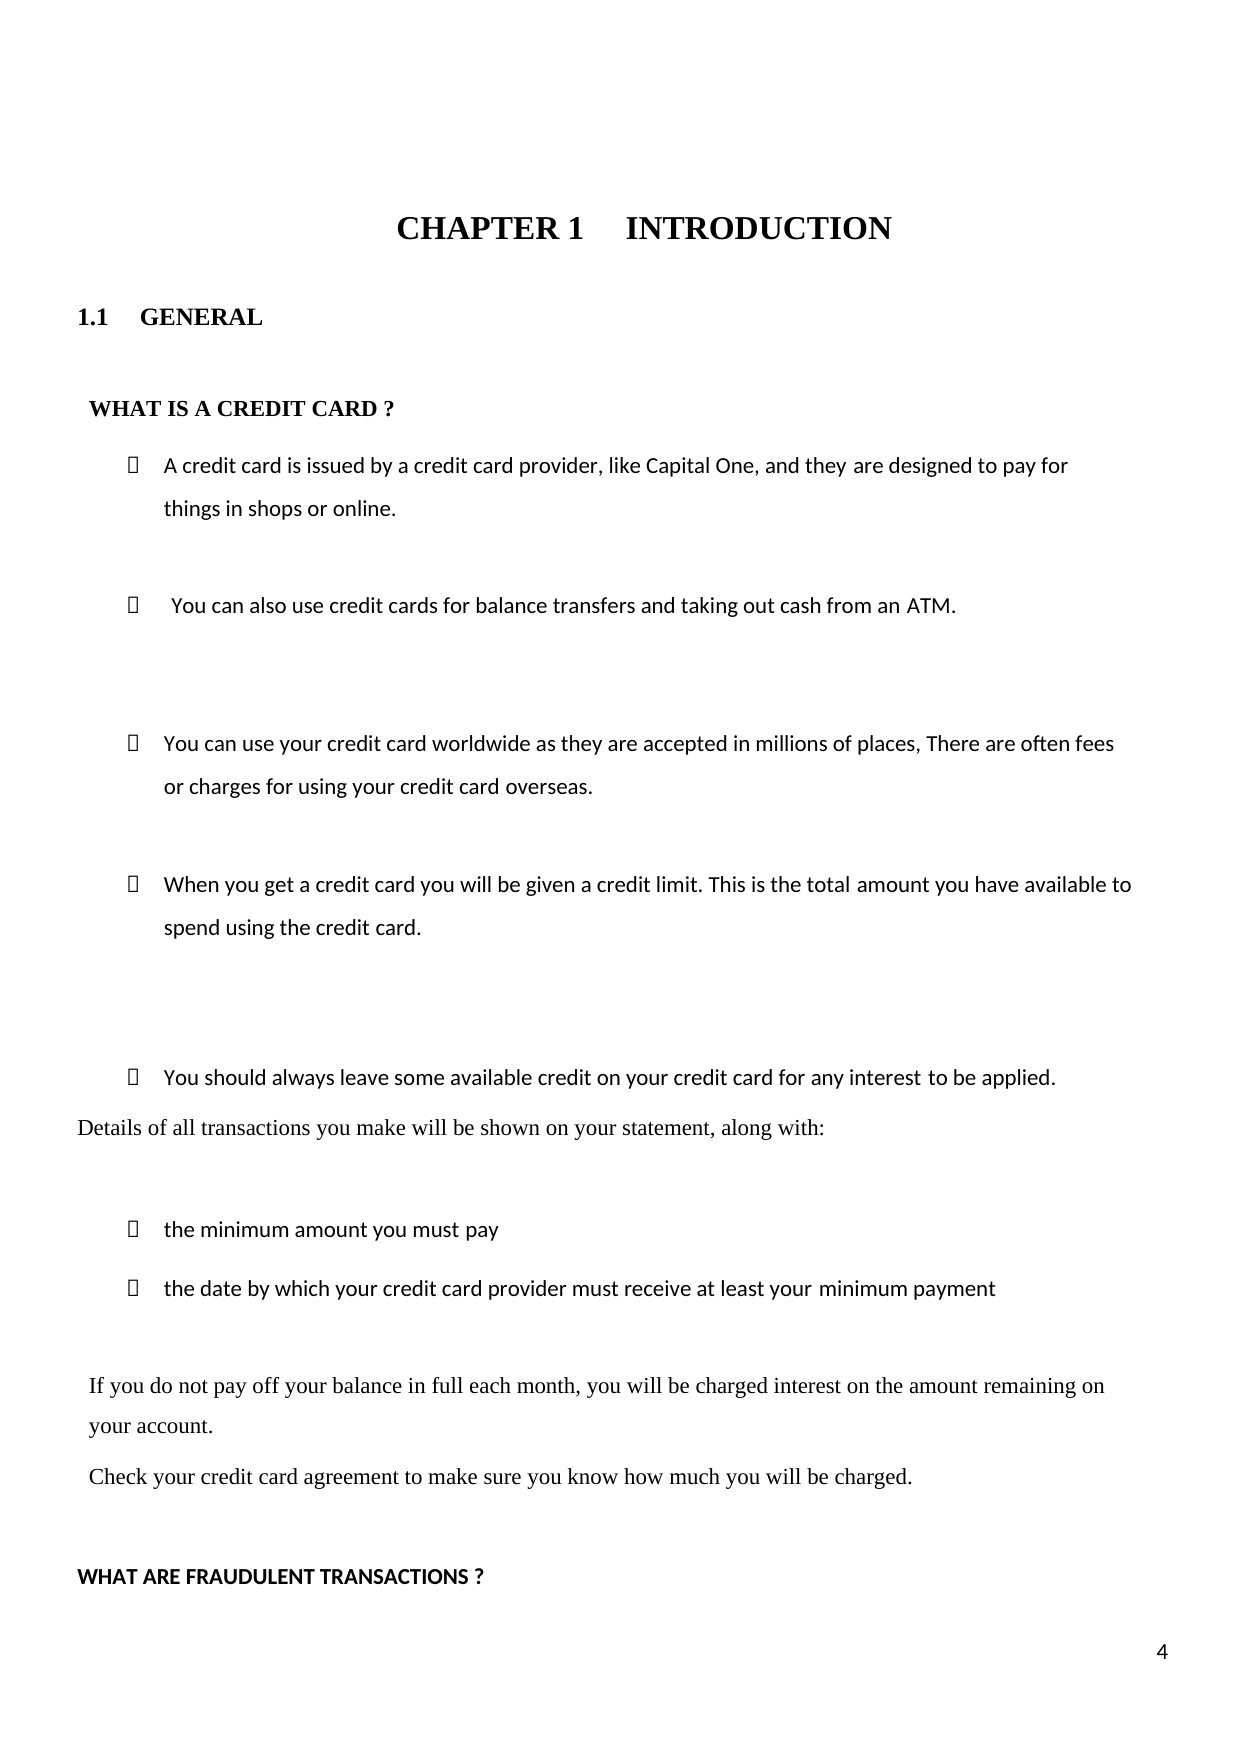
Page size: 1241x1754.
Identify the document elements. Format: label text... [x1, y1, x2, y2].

text Check your credit card agreement to make sure you know how much you will be charged. [89, 1463, 1211, 1490]
text If you do not pay off your balance in full each month, you will be charged interest on the amount remaining on your account. [89, 1372, 1128, 1438]
text Details of all transactions you make will be shown on your statement, along with: [77, 1114, 1211, 1140]
list GENERAL [77, 302, 1211, 331]
list the date by which your credit card provider must receive at least your minimum payment [126, 1271, 1094, 1303]
subtitle WHAT IS A CREDIT CARD ? [89, 395, 1211, 422]
list You can also use credit cards for balance transfers and taking out cash from an ATM. [126, 589, 1211, 621]
list You can use your credit card worldwide as they are accepted in millions of places, There are often fees or charges for using your credit card overseas. [126, 727, 1125, 800]
list When you get a credit card you will be given a credit limit. This is the total amount you have available to spend using the credit card. [126, 868, 1135, 941]
list A credit card is issued by a credit card provider, like Capital One, and they are designed to pay for things in shops or online. [126, 449, 1079, 522]
text WHAT ARE FRAUDULENT TRANSACTIONS ? [77, 1562, 1211, 1590]
list the minimum amount you must pay [126, 1213, 1211, 1244]
text CHAPTER 1 INTRODUCTION [77, 208, 1211, 246]
list You should always leave some available credit on your credit card for any interest to be applied. [126, 1061, 1153, 1092]
